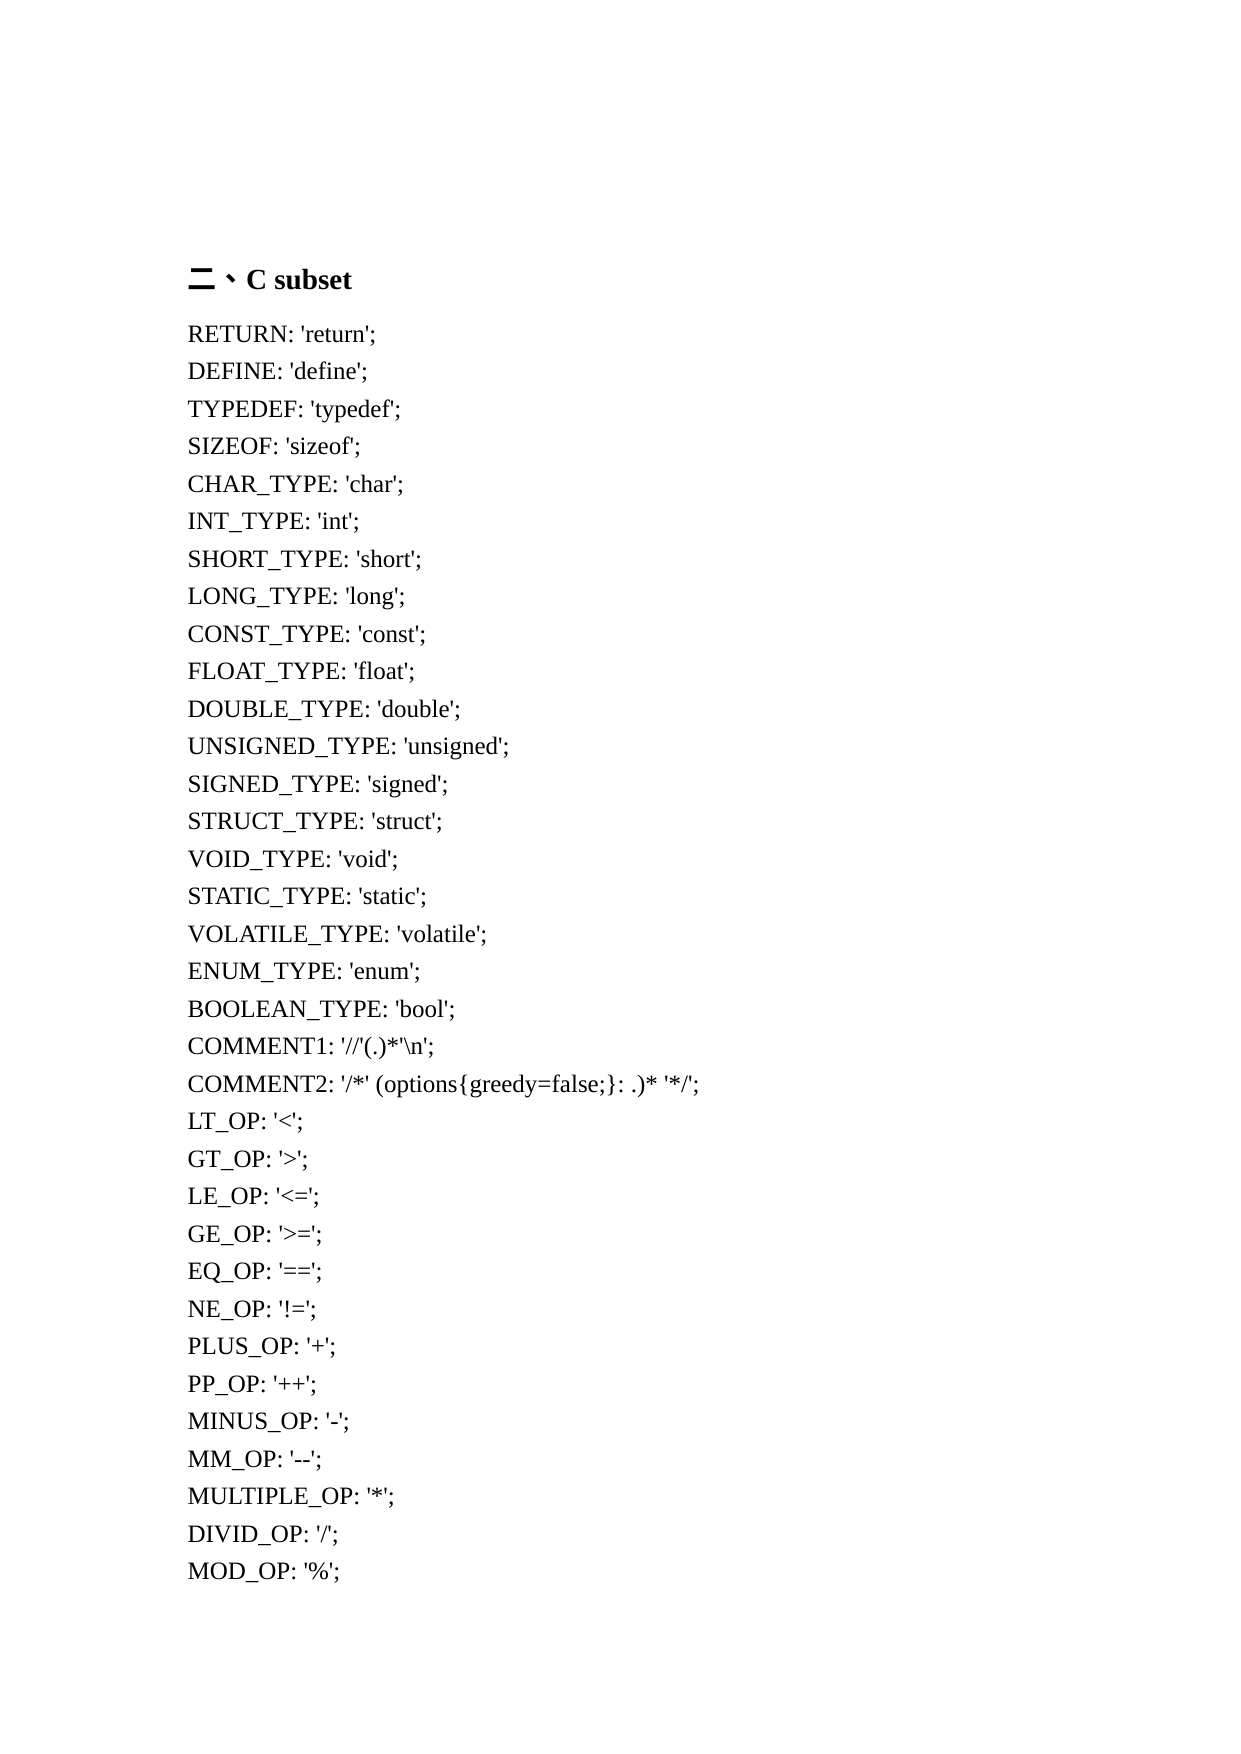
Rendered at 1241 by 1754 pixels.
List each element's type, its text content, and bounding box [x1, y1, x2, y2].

text BOOLEAN_TYPE: 'bool'; [187, 989, 1053, 1027]
text MM_OP: '--'; [187, 1439, 1053, 1477]
text GE_OP: '>='; [187, 1214, 1053, 1252]
text GT_OP: '>'; [187, 1139, 1053, 1177]
text STRUCT_TYPE: 'struct'; [187, 802, 1053, 839]
text NE_OP: '!='; [187, 1289, 1053, 1327]
text ENUM_TYPE: 'enum'; [187, 952, 1053, 989]
text COMMENT2: '/*' (options{greedy=false;}: .)* '*/'; [187, 1064, 1053, 1102]
text UNSIGNED_TYPE: 'unsigned'; [187, 727, 1053, 764]
text COMMENT1: '//'(.)*'\n'; [187, 1027, 1053, 1064]
text CHAR_TYPE: 'char'; [187, 464, 1053, 502]
text EQ_OP: '=='; [187, 1252, 1053, 1289]
text FLOAT_TYPE: 'float'; [187, 652, 1053, 689]
text SHORT_TYPE: 'short'; [187, 539, 1053, 577]
text MOD_OP: '%'; [187, 1552, 1053, 1589]
text TYPEDEF: 'typedef'; [187, 389, 1053, 427]
text MINUS_OP: '-'; [187, 1402, 1053, 1439]
text DOUBLE_TYPE: 'double'; [187, 689, 1053, 727]
text PP_OP: '++'; [187, 1364, 1053, 1402]
text INT_TYPE: 'int'; [187, 502, 1053, 539]
text DEFINE: 'define'; [187, 352, 1053, 389]
text SIZEOF: 'sizeof'; [187, 427, 1053, 464]
text SIGNED_TYPE: 'signed'; [187, 764, 1053, 802]
text RETURN: 'return'; [187, 314, 1053, 352]
text LT_OP: '<'; [187, 1102, 1053, 1139]
text CONST_TYPE: 'const'; [187, 614, 1053, 652]
text STATIC_TYPE: 'static'; [187, 877, 1053, 914]
text VOLATILE_TYPE: 'volatile'; [187, 914, 1053, 952]
text MULTIPLE_OP: '*'; [187, 1477, 1053, 1514]
text LONG_TYPE: 'long'; [187, 577, 1053, 614]
text PLUS_OP: '+'; [187, 1327, 1053, 1364]
text VOID_TYPE: 'void'; [187, 839, 1053, 877]
text DIVID_OP: '/'; [187, 1514, 1053, 1552]
text 二、C subset [187, 239, 1053, 314]
text LE_OP: '<='; [187, 1177, 1053, 1214]
